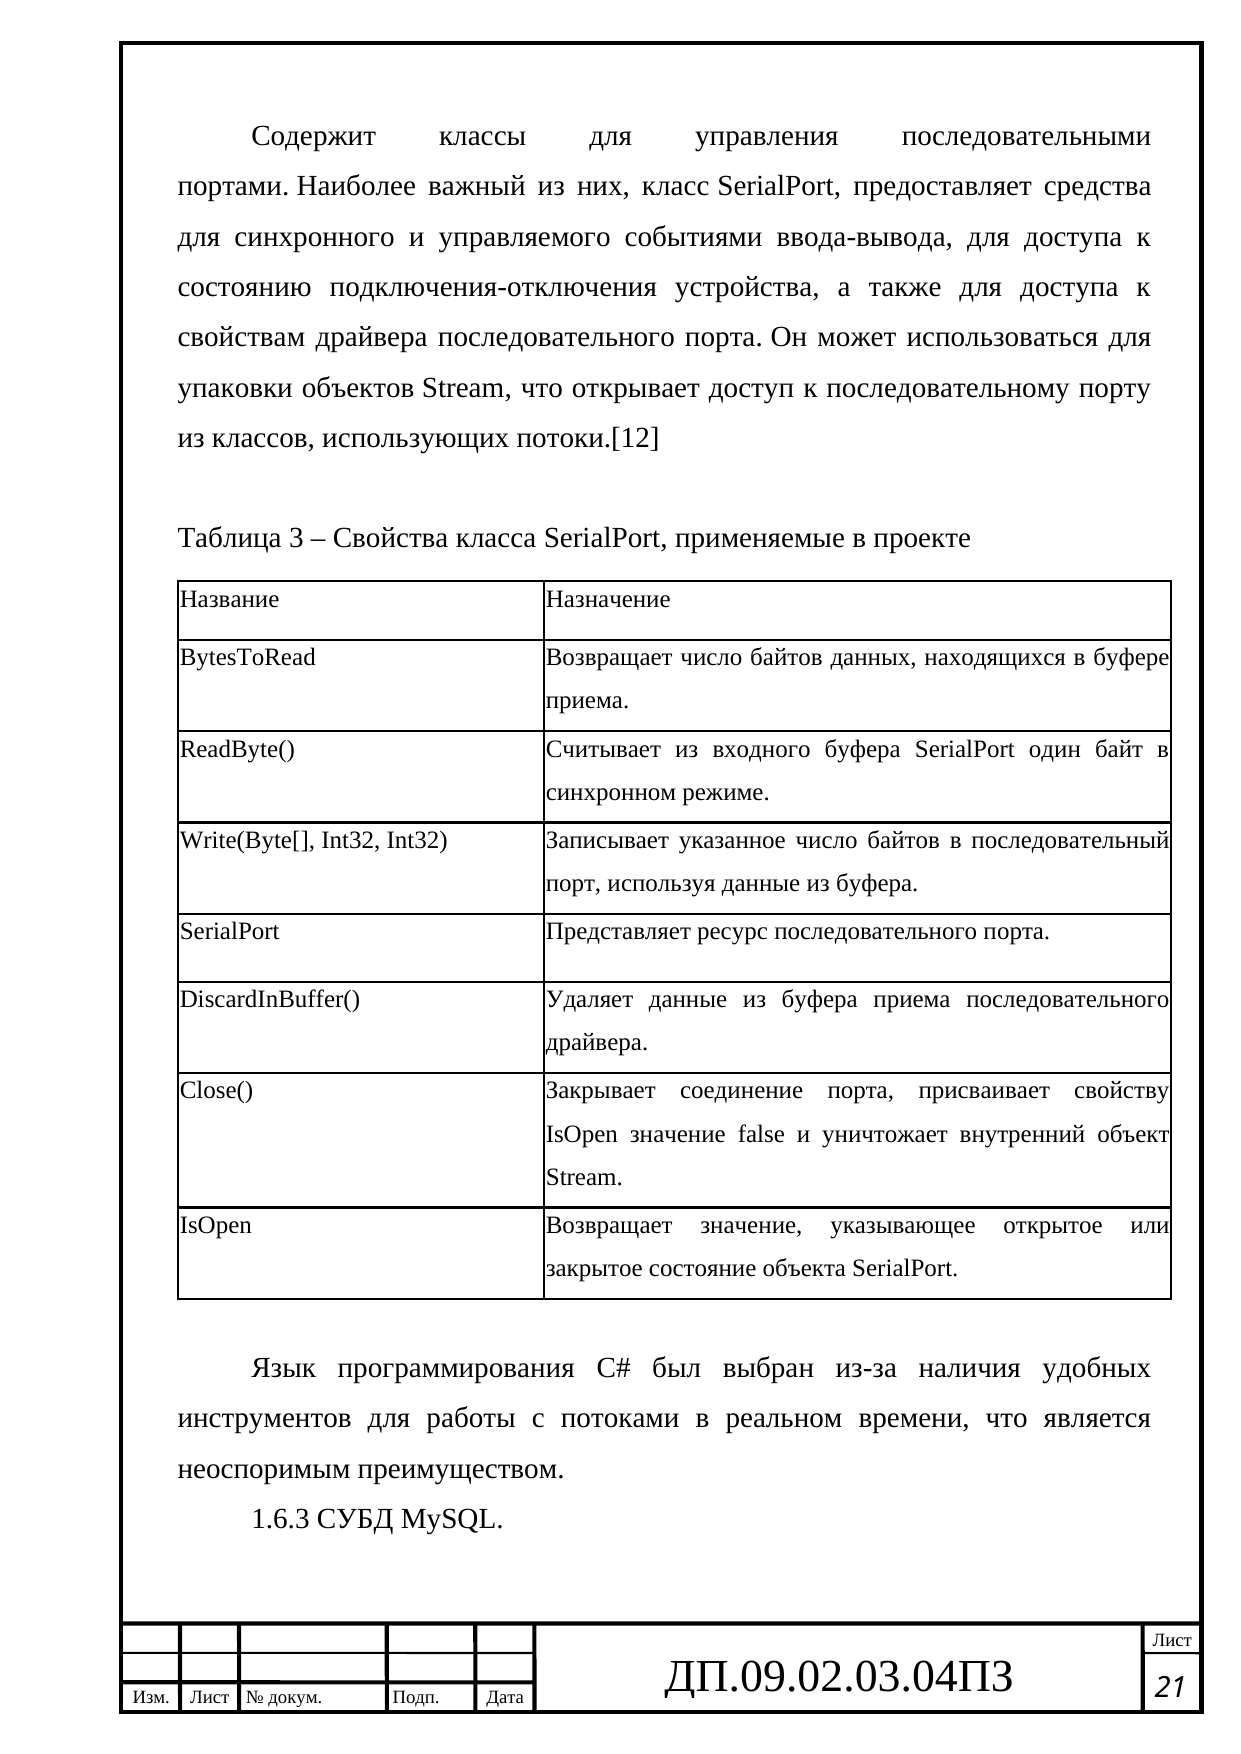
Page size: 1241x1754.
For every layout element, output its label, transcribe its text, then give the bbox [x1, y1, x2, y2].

table_cell BytesToRead [179, 641, 543, 730]
text Язык программирования C# был выбран из-за наличия удобных инструментов для работы с потоками в реальном времени, что является неоспоримым преимуществом. [177, 1350, 1152, 1484]
text Содержит классы для управления последовательными портами. Наиболее важный из них, класс SerialPort, предоставляет средства для синхронного и управляемого событиями ввода-вывода, для доступа к состоянию подключения-отключения устройства, а также для доступа к свойствам драйвера последовательного порта. Он может использоваться для упаковки объектов Stream, что открывает доступ к последовательному порту из классов, использующих потоки.[12] [177, 118, 1152, 453]
text Таблица 3 – Свойства класса SerialPort, применяемые в проекте [177, 521, 1152, 554]
table_cell SerialPort [179, 915, 543, 981]
table_cell Записывает указанное число байтов в последовательный порт, используя данные из буфера. [545, 824, 1170, 913]
table_cell Возвращает число байтов данных, находящихся в буфере приема. [545, 641, 1170, 730]
table_cell Удаляет данные из буфера приема последовательного драйвера. [545, 983, 1170, 1072]
table_cell Закрывает соединение порта, присваивает свойству IsOpen значение false и уничтожает внутренний объект Stream. [545, 1074, 1170, 1206]
table_cell ReadByte() [179, 732, 543, 821]
table_header Назначение [545, 582, 1170, 639]
table_cell Представляет ресурс последовательного порта. [545, 915, 1170, 981]
table_cell IsOpen [179, 1209, 543, 1298]
table_cell Close() [179, 1074, 543, 1206]
table_cell Write(Byte[], Int32, Int32) [179, 824, 543, 913]
table_header Название [179, 582, 543, 639]
table_cell Возвращает значение, указывающее открытое или закрытое состояние объекта SerialPort. [545, 1209, 1170, 1298]
table_cell Считывает из входного буфера SerialPort один байт в синхронном режиме. [545, 732, 1170, 821]
table_cell DiscardInBuffer() [179, 983, 543, 1072]
text 1.6.3 СУБД MySQL. [177, 1501, 1152, 1535]
